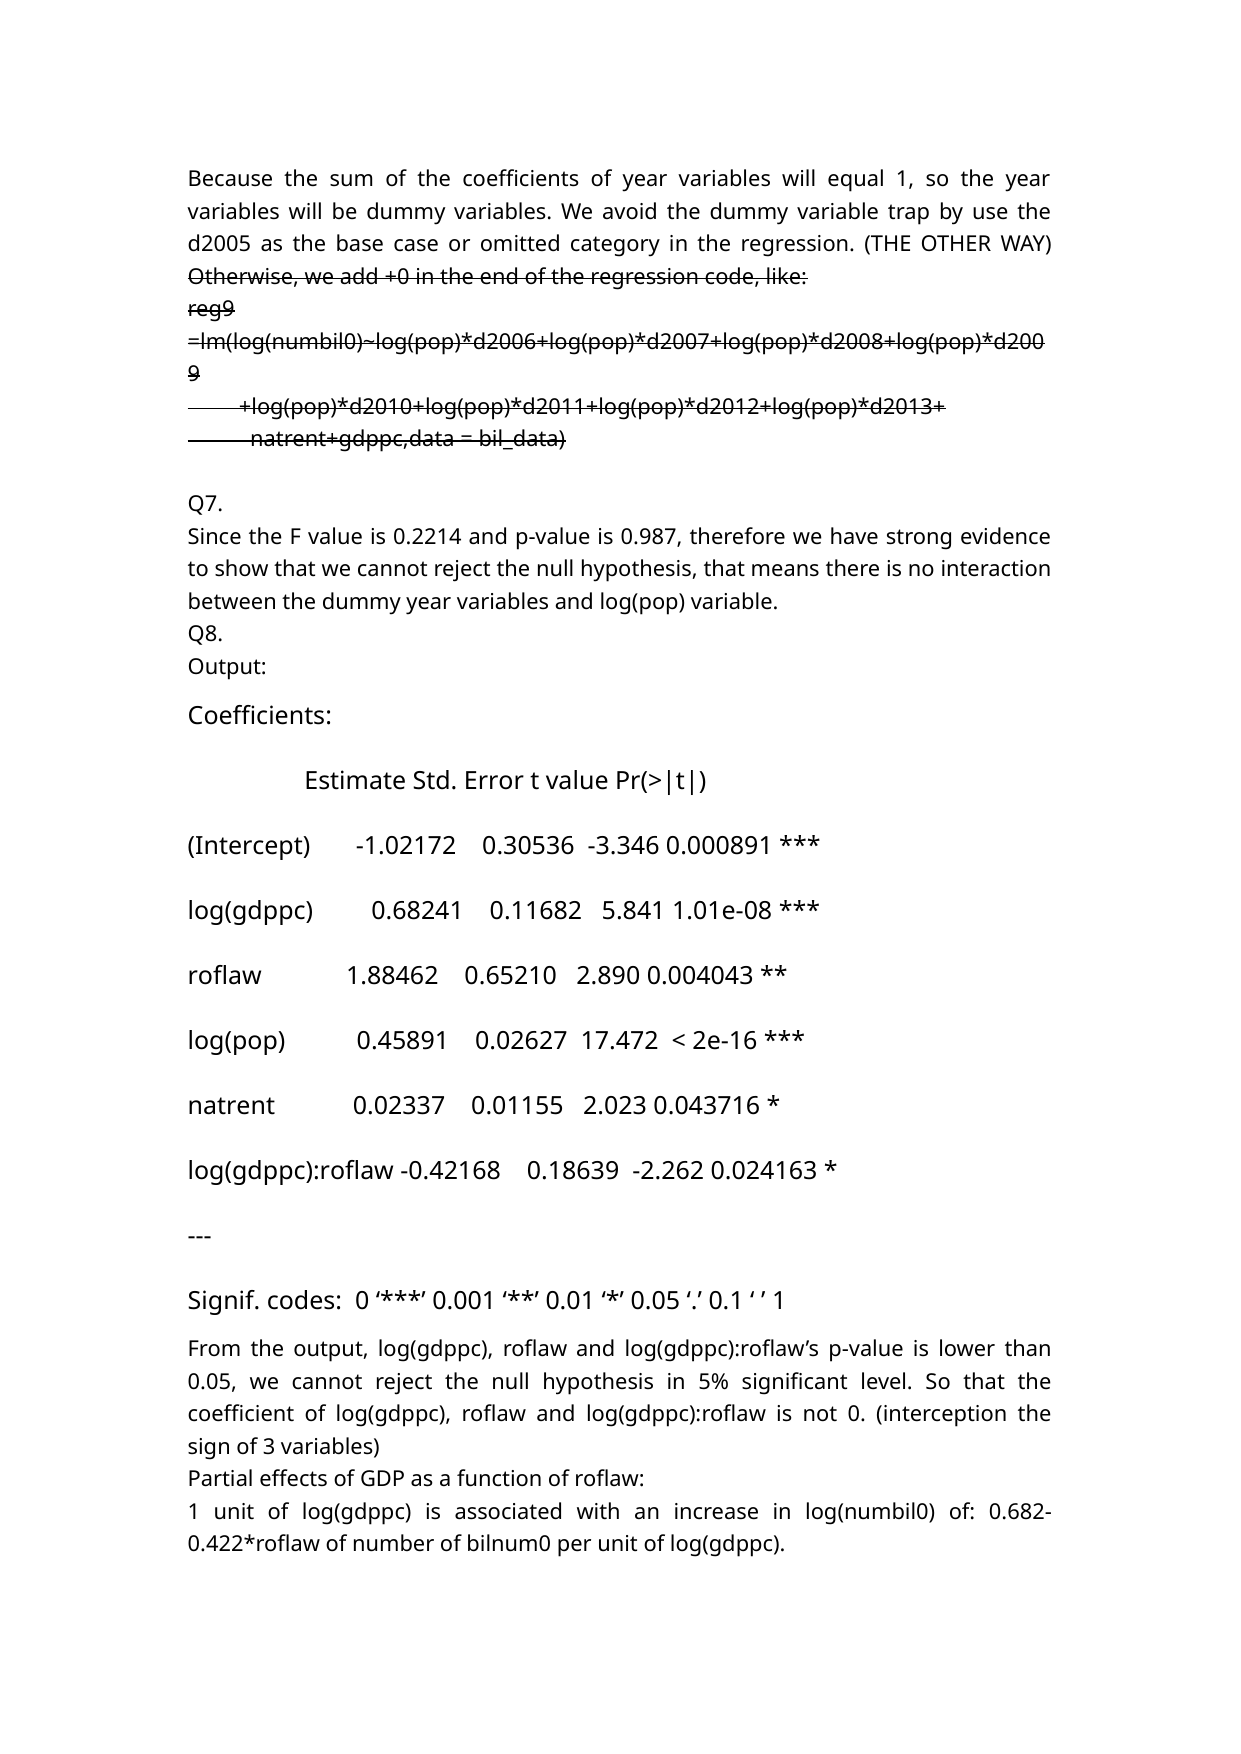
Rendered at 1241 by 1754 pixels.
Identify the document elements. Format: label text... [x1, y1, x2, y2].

text Because the sum of the coefficients of year variables will equal 1, so the year variables will be dummy variables. We avoid the dummy variable trap by use the d2005 as the base case or omitted category in the regression. (THE OTHER WAY) Otherwise, we add +0 in the end of the regression code, like: [187, 162, 1053, 292]
text --- [187, 1202, 1053, 1267]
text Output: [187, 649, 1053, 682]
text natrent 0.02337 0.01155 2.023 0.043716 * [187, 1072, 1053, 1137]
text log(gdppc) 0.68241 0.11682 5.841 1.01e-08 *** [187, 877, 1053, 942]
text log(gdppc):roflaw -0.42168 0.18639 -2.262 0.024163 * [187, 1137, 1053, 1202]
text natrent+gdppc,data = bil_data) [187, 422, 1053, 454]
text reg9 =lm(log(numbil0)~log(pop)*d2006+log(pop)*d2007+log(pop)*d2008+log(pop)*d2009 [187, 292, 1053, 389]
text roflaw 1.88462 0.65210 2.890 0.004043 ** [187, 942, 1053, 1007]
text Partial effects of GDP as a function of roflaw: [187, 1462, 1053, 1494]
text (Intercept) -1.02172 0.30536 -3.346 0.000891 *** [187, 812, 1053, 877]
text From the output, log(gdppc), roflaw and log(gdppc):roflaw’s p-value is lower than 0.05, we cannot reject the null hypothesis in 5% significant level. So that the coefficient of log(gdppc), roflaw and log(gdppc):roflaw is not 0. (interception the sign of 3 variables) [187, 1332, 1053, 1462]
text Q7. [187, 487, 1053, 519]
text Since the F value is 0.2214 and p-value is 0.987, therefore we have strong evidence to show that we cannot reject the null hypothesis, that means there is no interaction between the dummy year variables and log(pop) variable. [187, 519, 1053, 617]
text Coefficients: [187, 682, 1053, 747]
text Signif. codes: 0 ‘***’ 0.001 ‘**’ 0.01 ‘*’ 0.05 ‘.’ 0.1 ‘ ’ 1 [187, 1267, 1053, 1332]
text 1 unit of log(gdppc) is associated with an increase in log(numbil0) of: 0.682-0.422*roflaw of number of bilnum0 per unit of log(gdppc). [187, 1494, 1053, 1559]
text Q8. [187, 617, 1053, 649]
text +log(pop)*d2010+log(pop)*d2011+log(pop)*d2012+log(pop)*d2013+ [187, 389, 1053, 422]
text Estimate Std. Error t value Pr(>|t|) [187, 747, 1053, 812]
text log(pop) 0.45891 0.02627 17.472 < 2e-16 *** [187, 1007, 1053, 1072]
